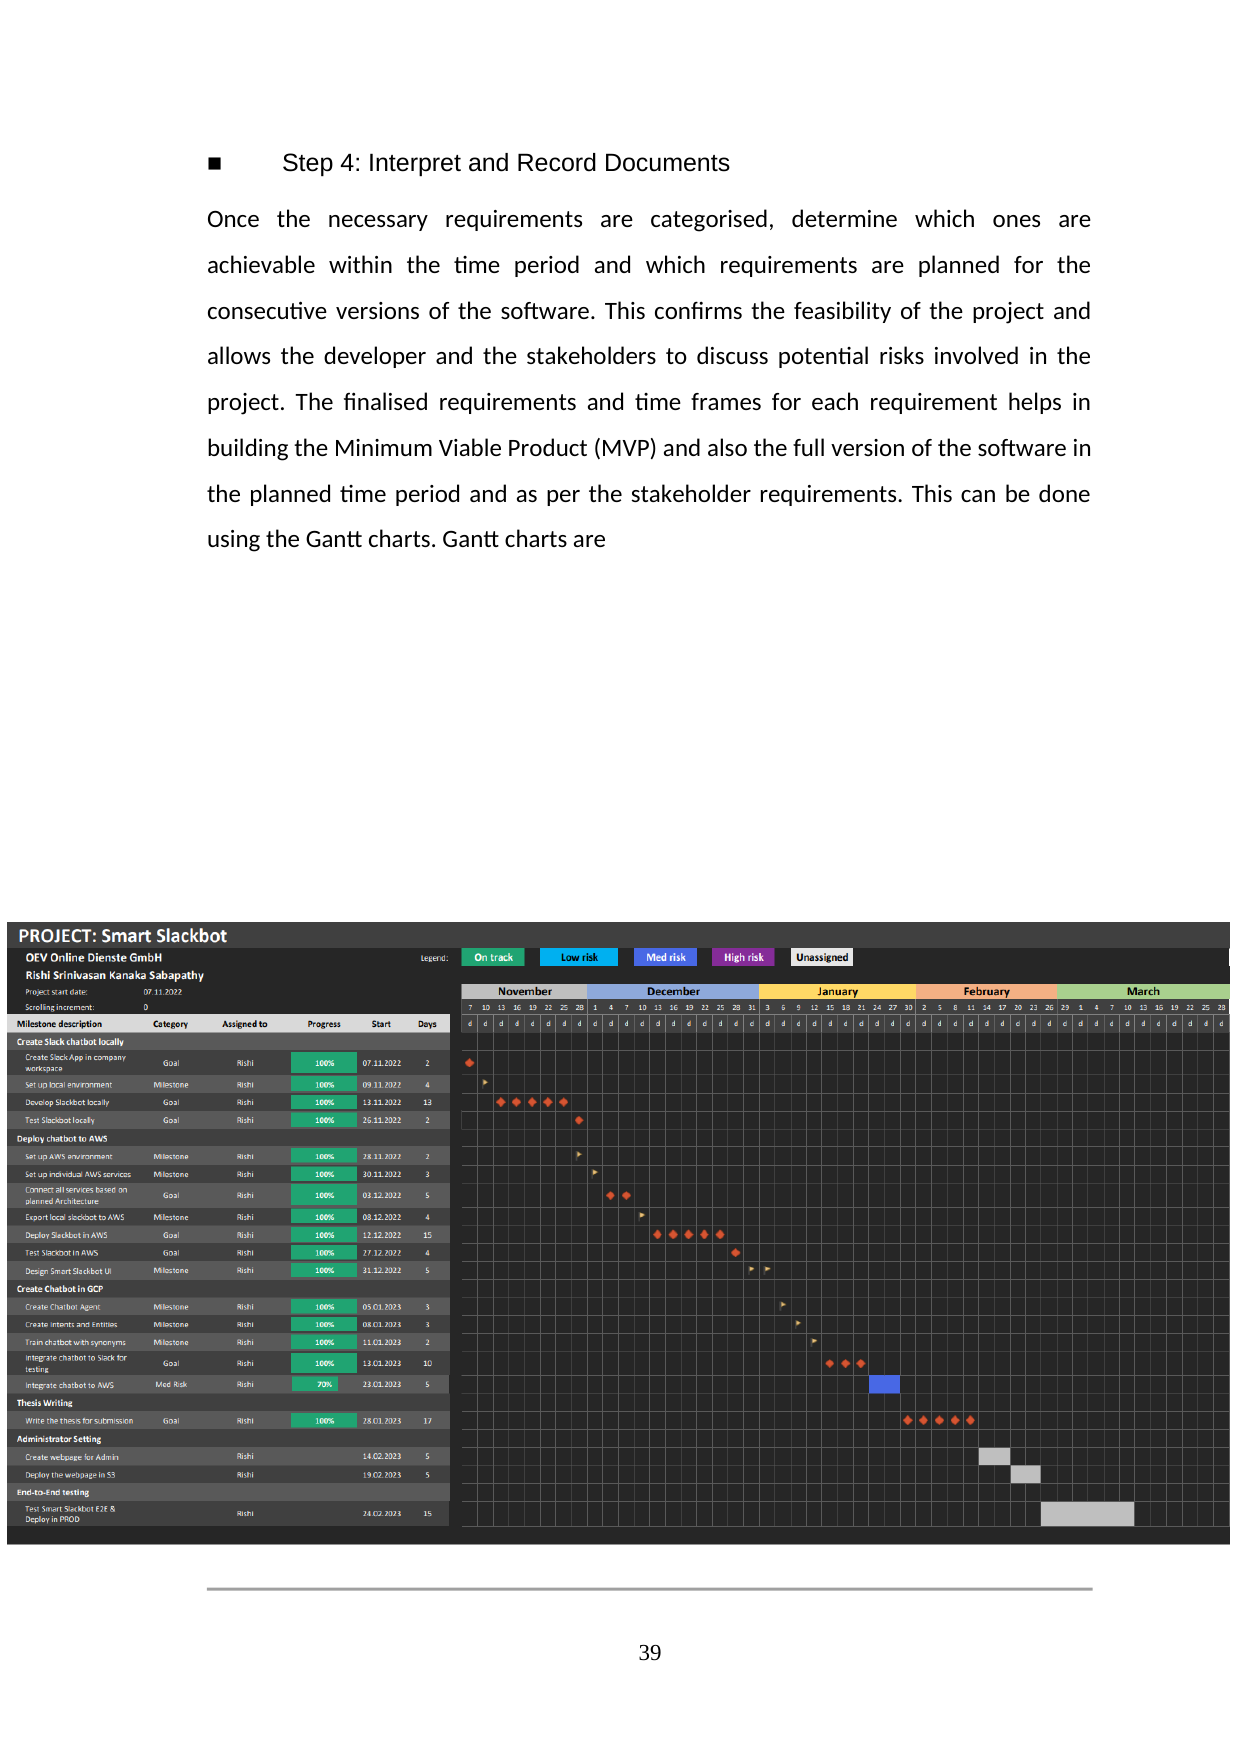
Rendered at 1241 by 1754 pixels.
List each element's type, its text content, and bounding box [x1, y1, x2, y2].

subtitle Step 4: Interpret and Record Documents [207, 148, 1092, 176]
picture [5, 919, 1231, 1545]
text Once the necessary requirements are categorised, determine which ones are achievable within the time period and which requirements are planned for the consecutive versions of the software. This confirms the feasibility of the project and allows the developer and the stakeholders to discuss potential risks involved in the project. The finalised requirements and time frames for each requirement helps in building the Minimum Viable Product (MVP) and also the full version of the software in the planned time period and as per the stakeholder requirements. This can be done using the Gantt charts. Gantt charts are [207, 203, 1092, 554]
